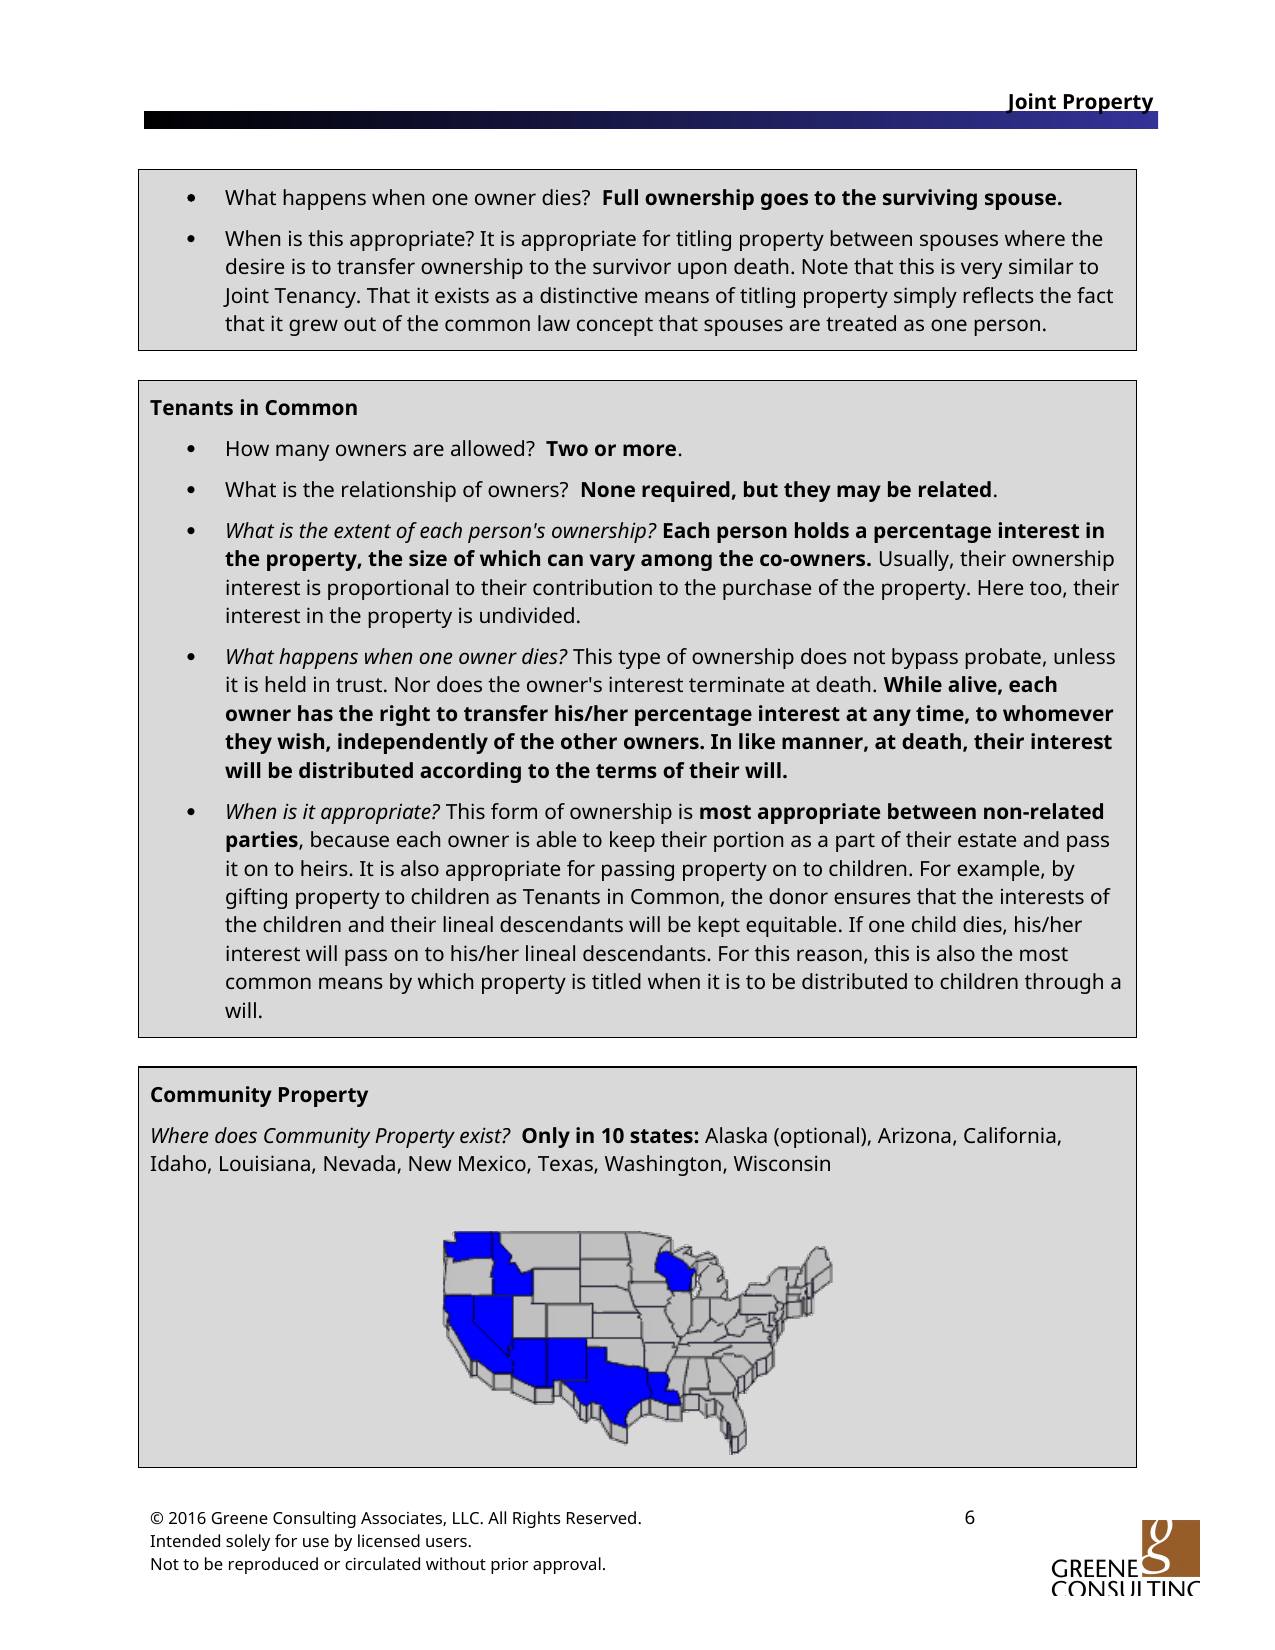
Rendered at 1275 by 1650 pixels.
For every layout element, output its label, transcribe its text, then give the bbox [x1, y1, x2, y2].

picture [1050, 1520, 1200, 1596]
picture [442, 1231, 833, 1455]
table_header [139, 1068, 1136, 1467]
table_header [139, 170, 1136, 350]
table_header Tenants in Common How many owners are allowed? Two or more. What is the relationship of owners? None required, but they may be related. What is the extent of each person's ownership? Each person holds a percentage interest in the property, the size of which can vary among the co-owners. Usually, their ownership interest is proportional to their contribution to the purchase of the property. Here too, their interest in the property is undivided. What happens when one owner dies? This type of ownership does not bypass probate, unless it is held in trust. Nor does the owner's interest terminate at death. While alive, each owner has the right to transfer his/her percentage interest at any time, to whomever they wish, independently of the other owners. In like manner, at death, their interest will be distributed according to the terms of their will. When is it appropriate? This form of ownership is most appropriate between non-related parties, because each owner is able to keep their portion as a part of their estate and pass it on to heirs. It is also appropriate for passing property on to children. For example, by gifting property to children as Tenants in Common, the donor ensures that the interests of the children and their lineal descendants will be kept equitable. If one child dies, his/her interest will pass on to his/her lineal descendants. For this reason, this is also the most common means by which property is titled when it is to be distributed to children through a will. [139, 381, 1136, 1037]
